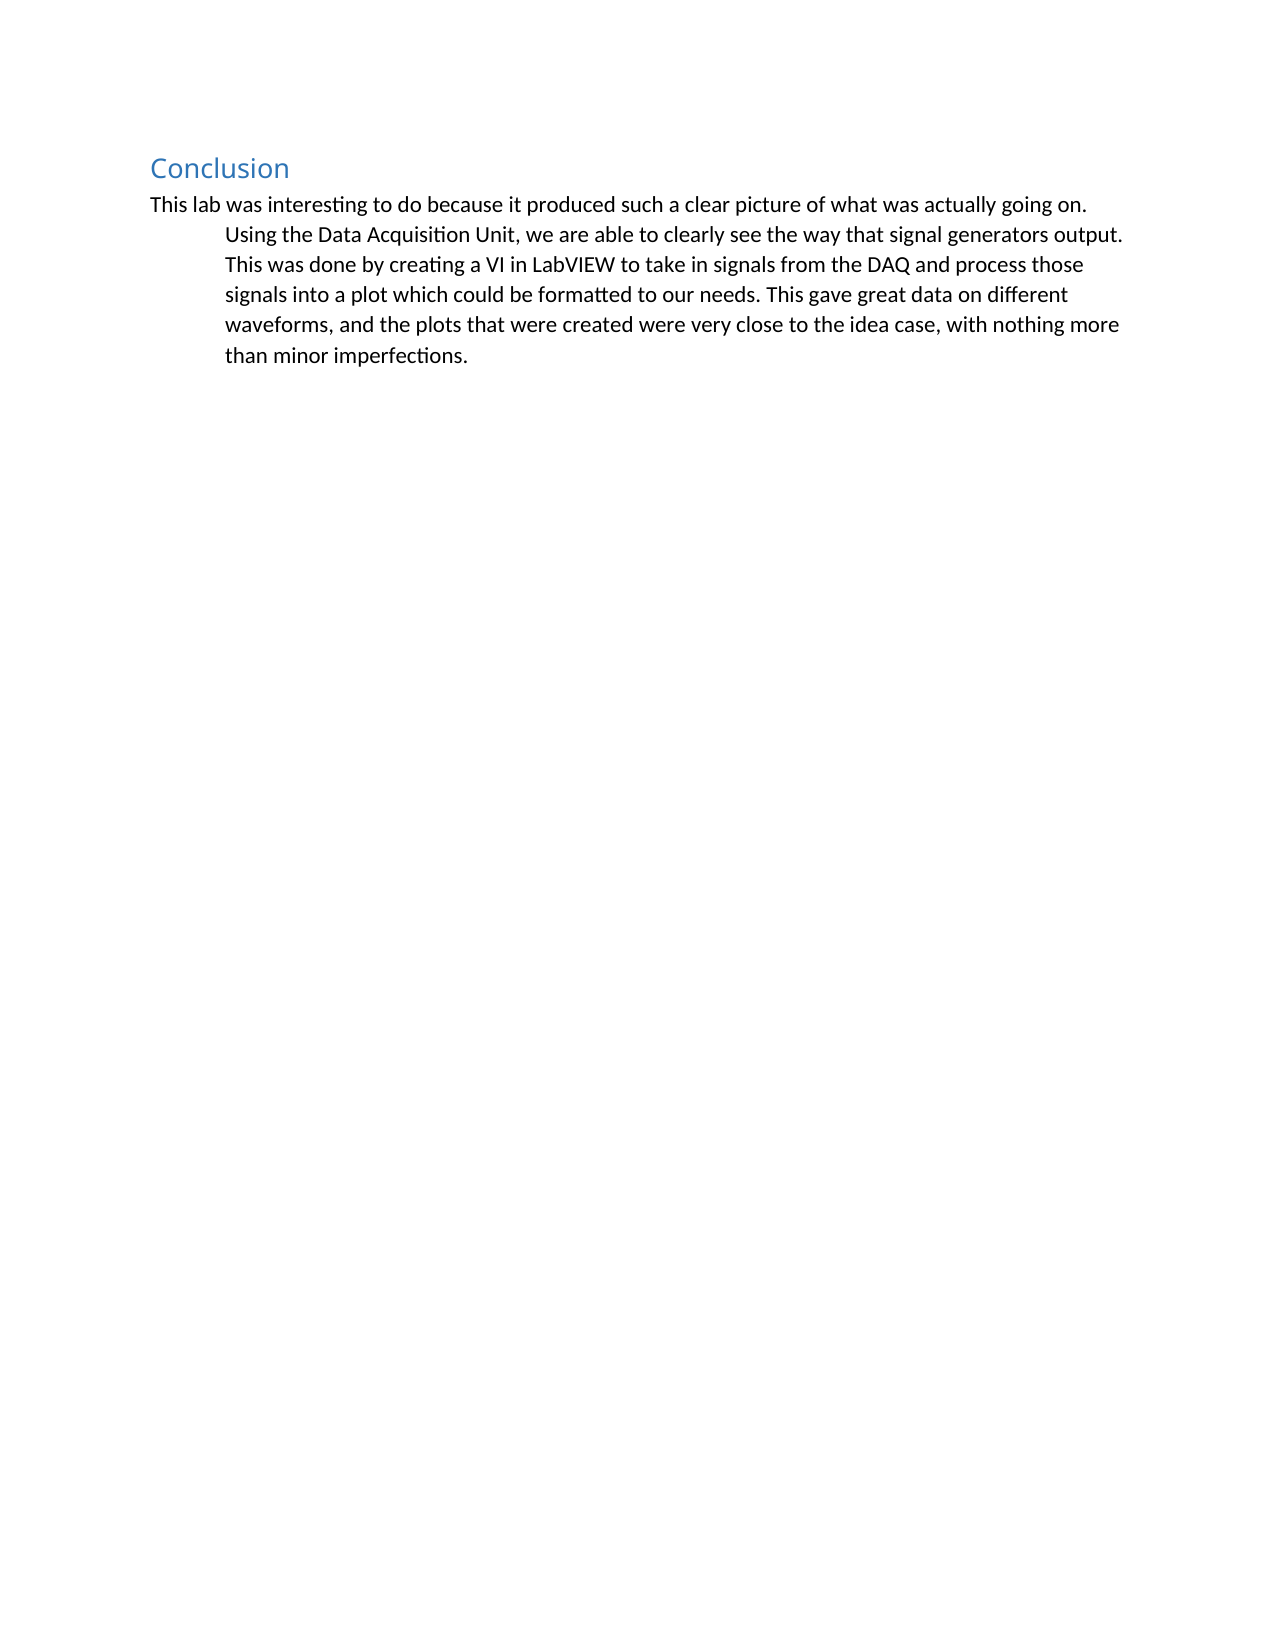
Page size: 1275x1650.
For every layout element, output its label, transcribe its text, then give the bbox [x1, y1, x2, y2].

subtitle Conclusion [150, 150, 1125, 187]
text This lab was interesting to do because it produced such a clear picture of what was actually going on. Using the Data Acquisition Unit, we are able to clearly see the way that signal generators output. This was done by creating a VI in LabVIEW to take in signals from the DAQ and process those signals into a plot which could be formatted to our needs. This gave great data on different waveforms, and the plots that were created were very close to the idea case, with nothing more than minor imperfections. [150, 190, 1125, 369]
